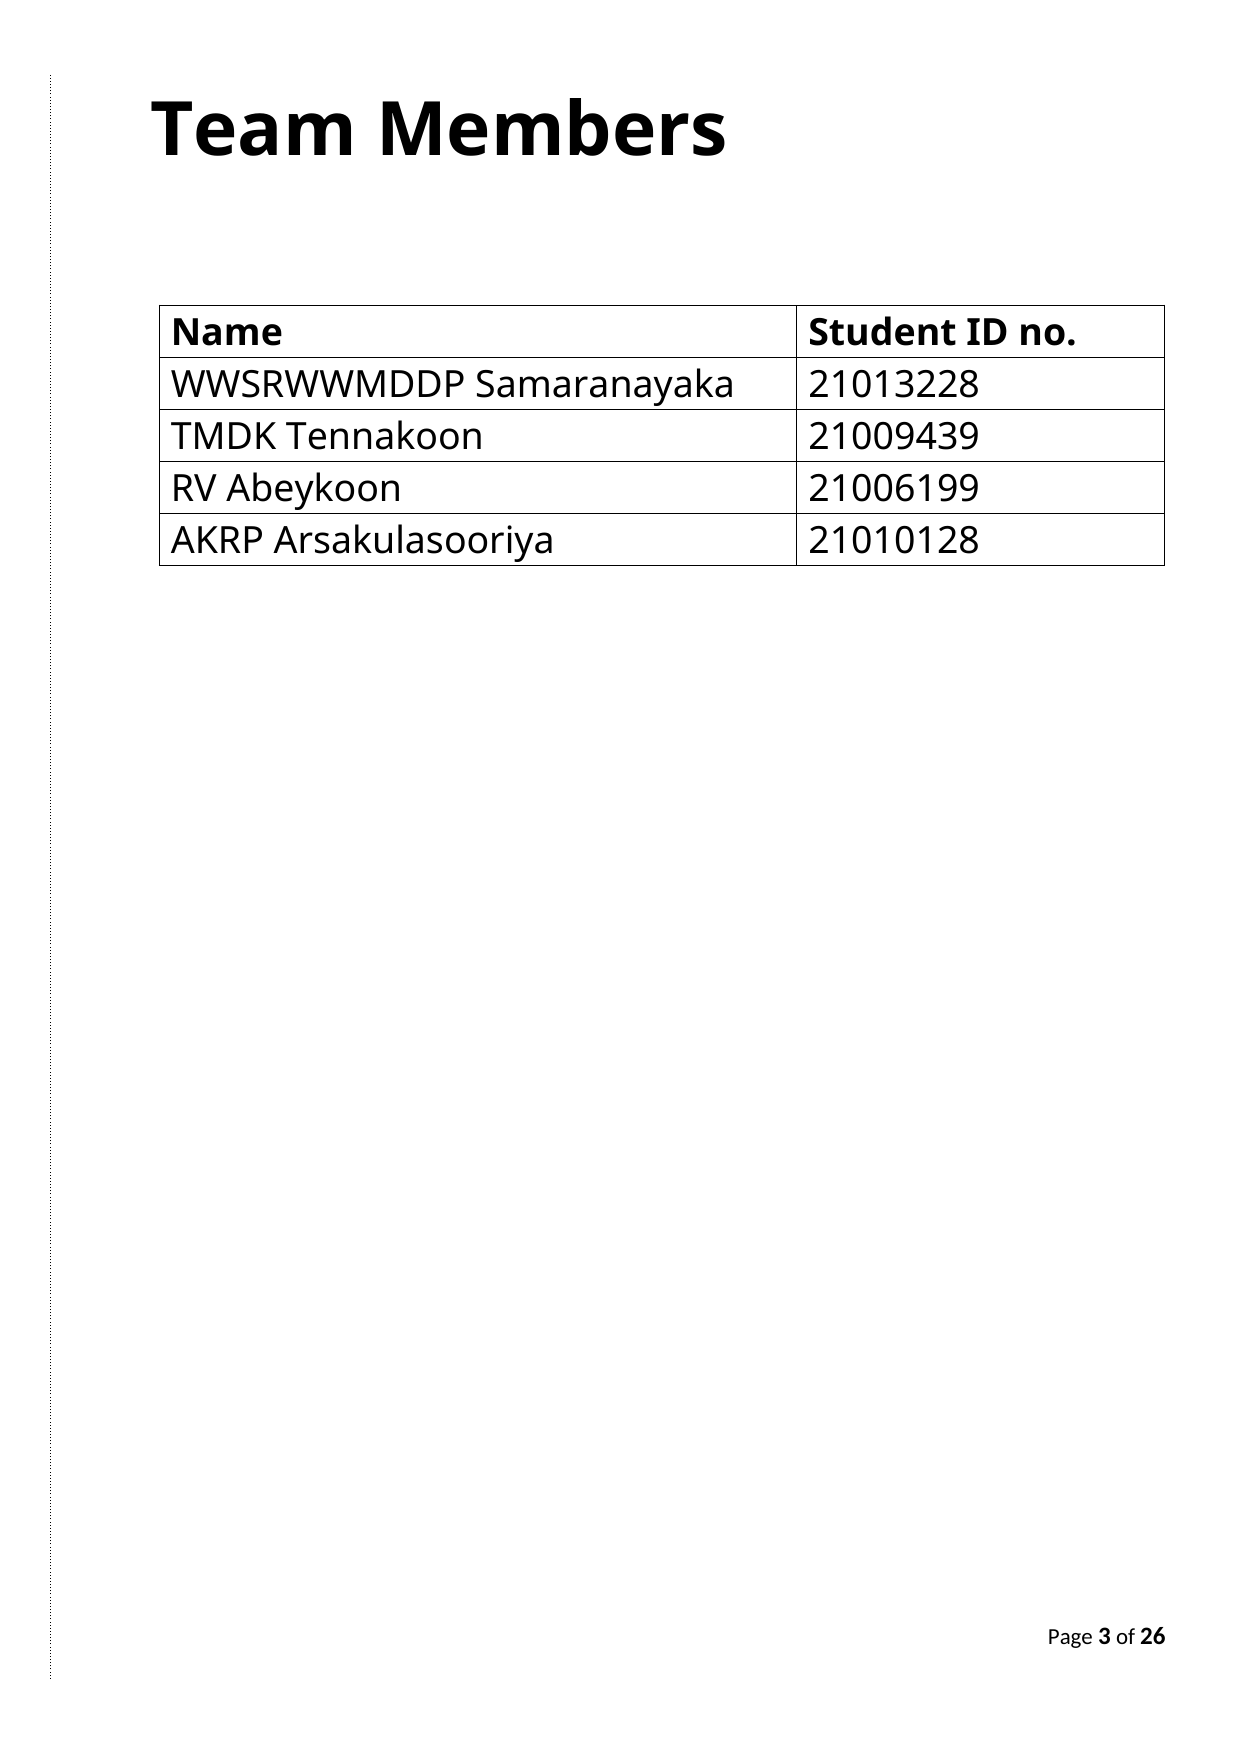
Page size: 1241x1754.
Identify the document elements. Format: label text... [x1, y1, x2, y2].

table_header Name [160, 306, 796, 357]
table_cell 21010128 [797, 514, 1164, 565]
table_cell 21009439 [797, 410, 1164, 461]
table_cell RV Abeykoon [160, 462, 796, 513]
table_cell TMDK Tennakoon [160, 410, 796, 461]
table_header Student ID no. [797, 306, 1164, 357]
table_cell 21006199 [797, 462, 1164, 513]
text Team Members [150, 75, 1165, 177]
table_cell AKRP Arsakulasooriya [160, 514, 796, 565]
table_cell WWSRWWMDDP Samaranayaka [160, 358, 796, 409]
table_cell 21013228 [797, 358, 1164, 409]
